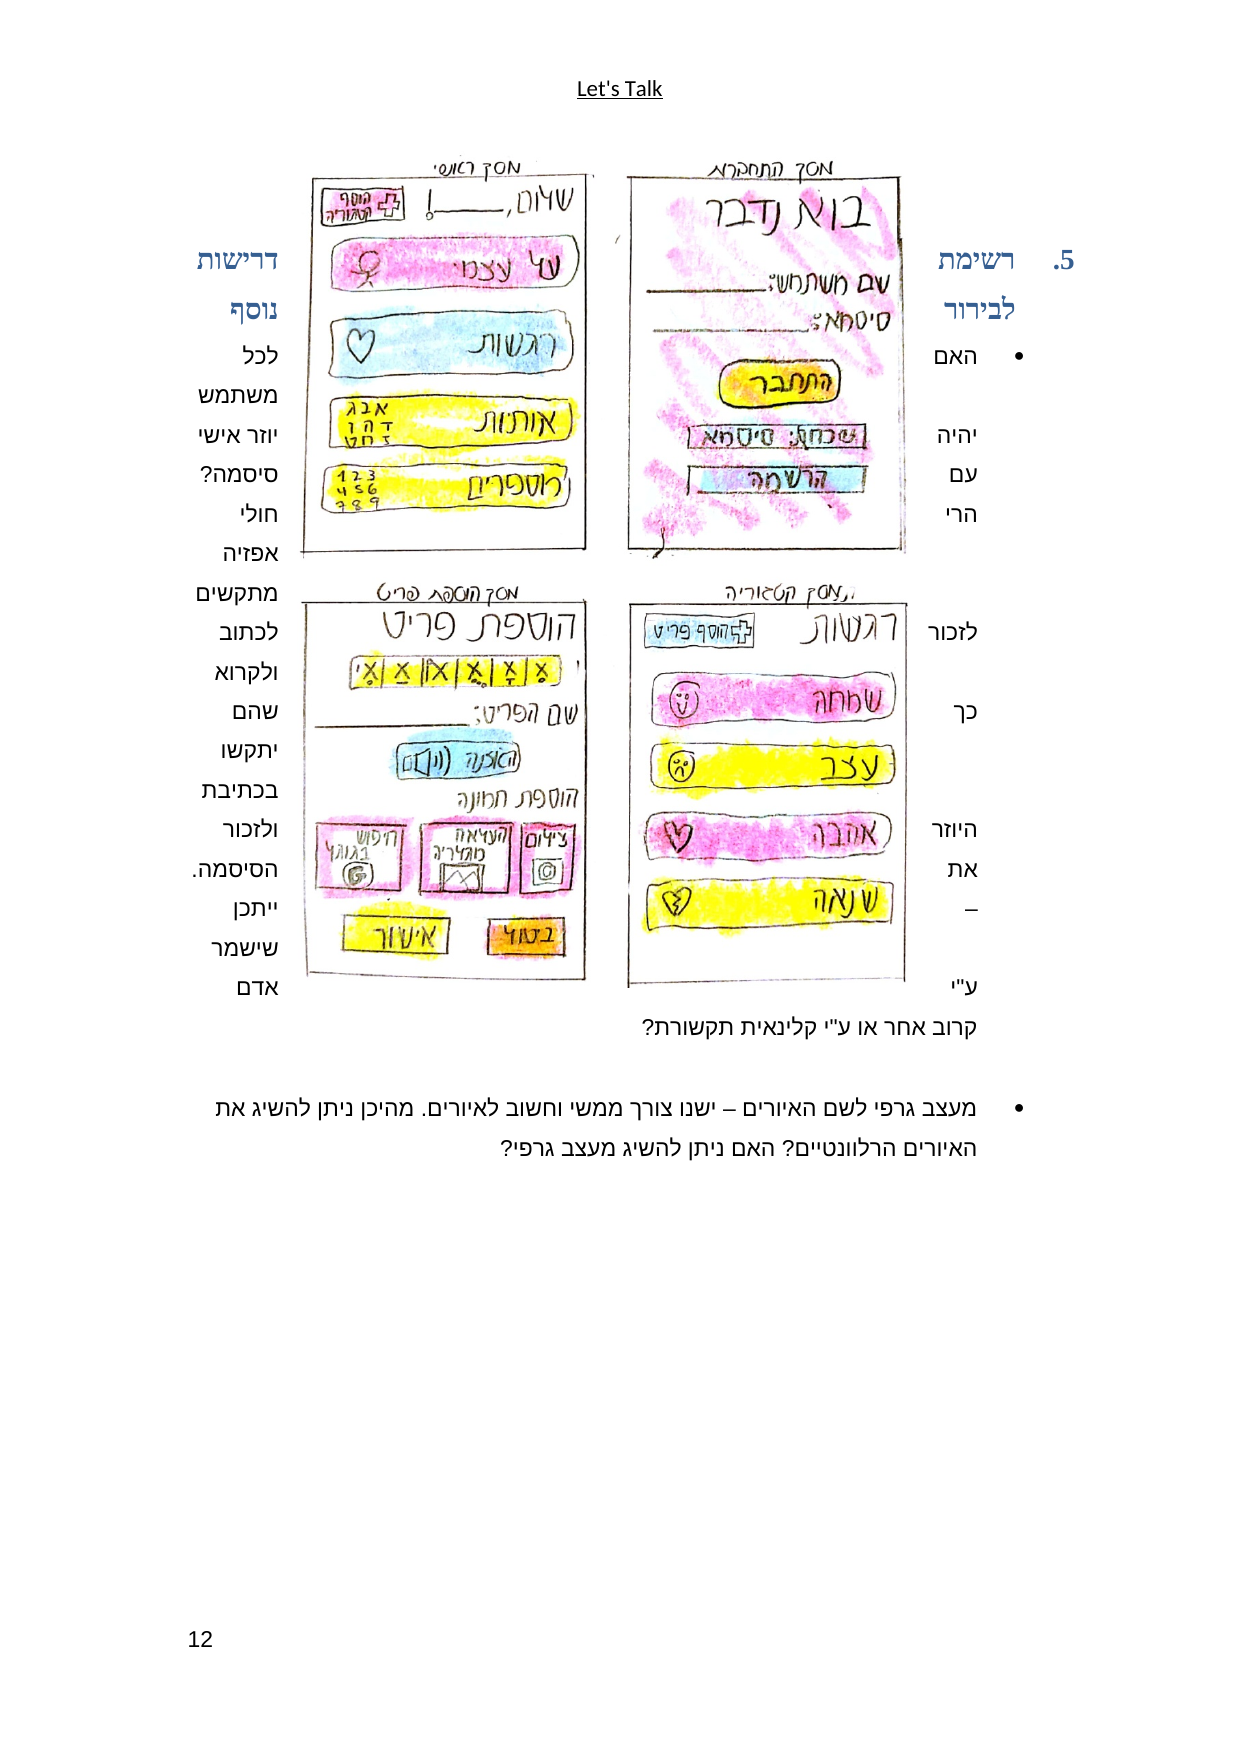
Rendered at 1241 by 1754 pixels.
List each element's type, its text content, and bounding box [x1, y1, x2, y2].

subtitle רשימת דרישות לבירור נוסף [187, 242, 295, 326]
list האם לכל משתמש יהיה יוזר אישי עם סיסמה? הרי חולי אפזיה מתקשים לזכור לכתוב ולקרוא כך שהם יתקשו בכתיבת היוזר ולזכור את הסיסמה. – ייתכן שישמר ע"י אדם קרוב אחר או ע"י קלינאית תקשורת? [187, 343, 1015, 1040]
list מעצב גרפי לשם האיורים – ישנו צורך ממשי וחשוב לאיורים. מהיכן ניתן להשיג את האיורים הרלוונטיים? האם ניתן להשיג מעצב גרפי? [187, 1095, 1015, 1161]
picture [295, 151, 909, 986]
subtitle רשימת דרישות לבירור נוסף [909, 242, 1053, 326]
